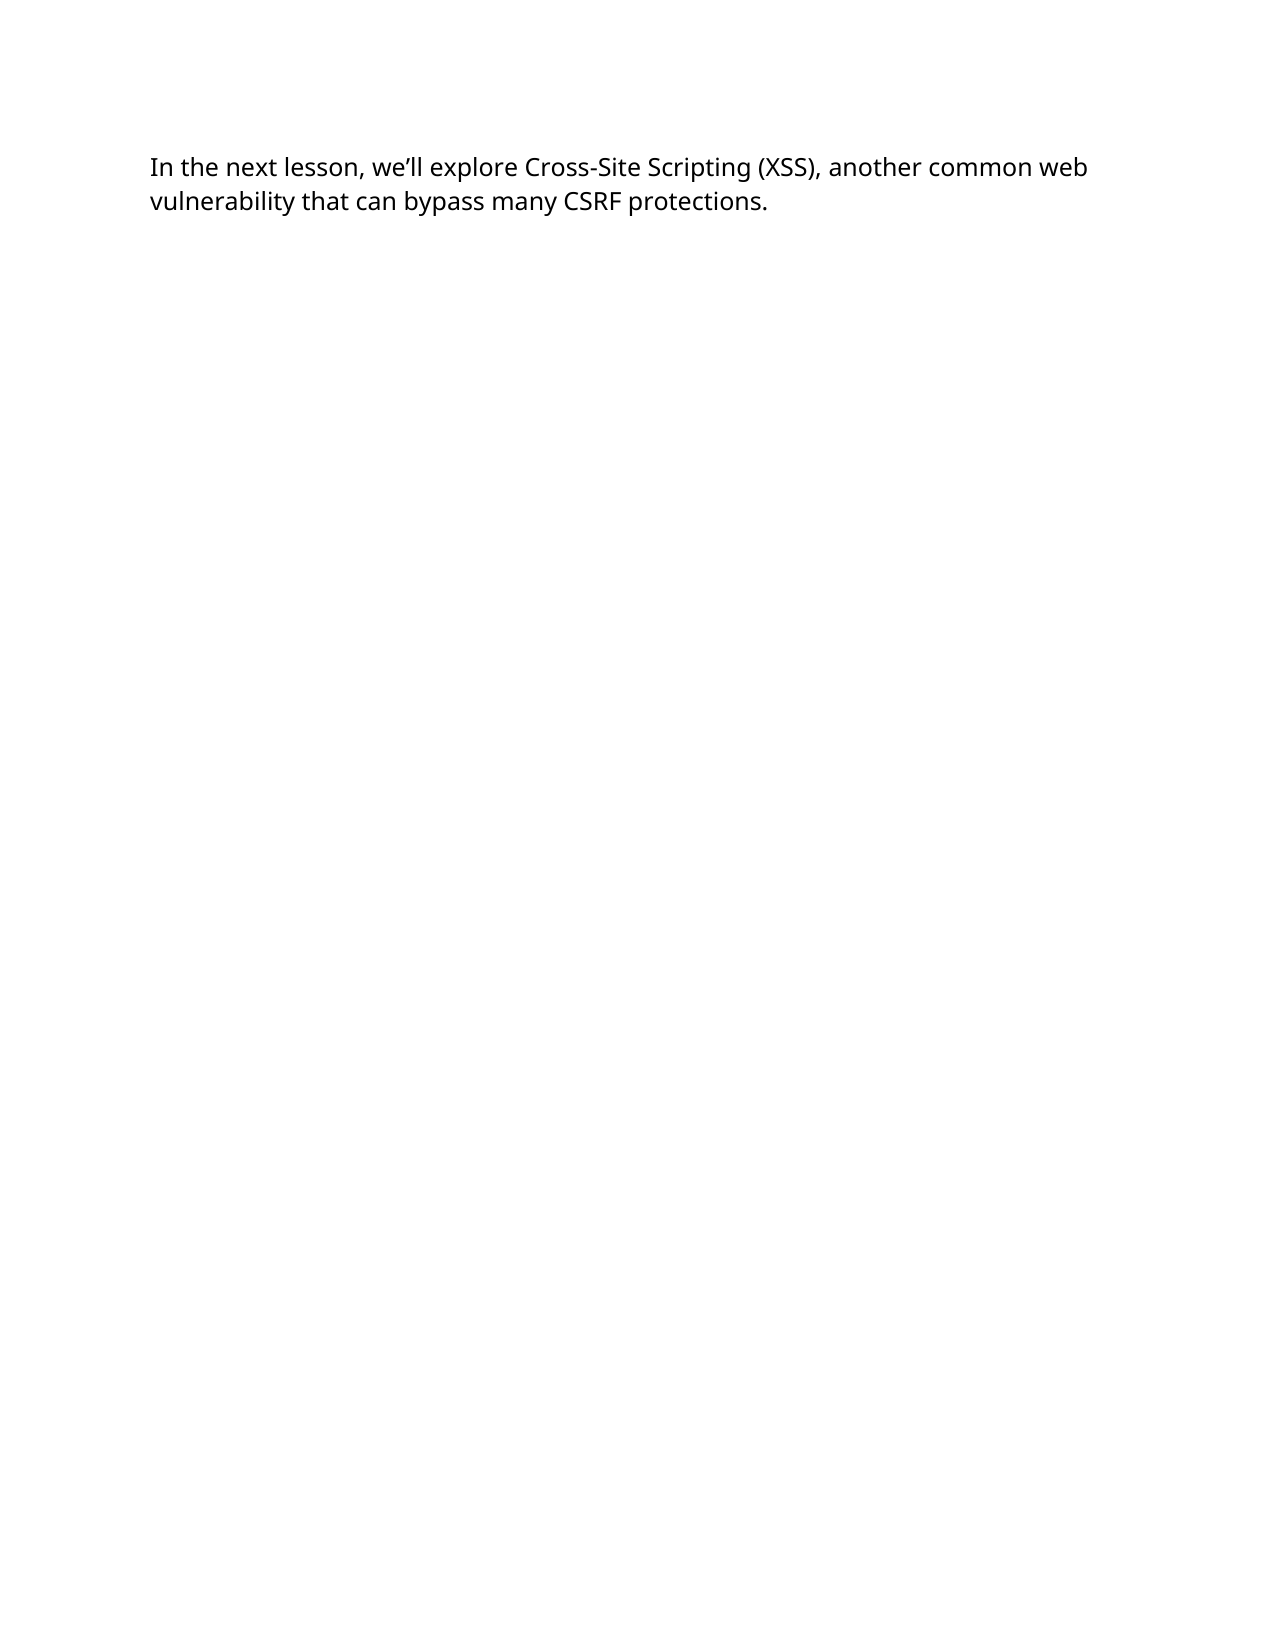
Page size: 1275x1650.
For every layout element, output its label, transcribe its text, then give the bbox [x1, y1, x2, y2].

text In the next lesson, we’ll explore Cross-Site Scripting (XSS), another common web vulnerability that can bypass many CSRF protections. [150, 150, 1125, 218]
